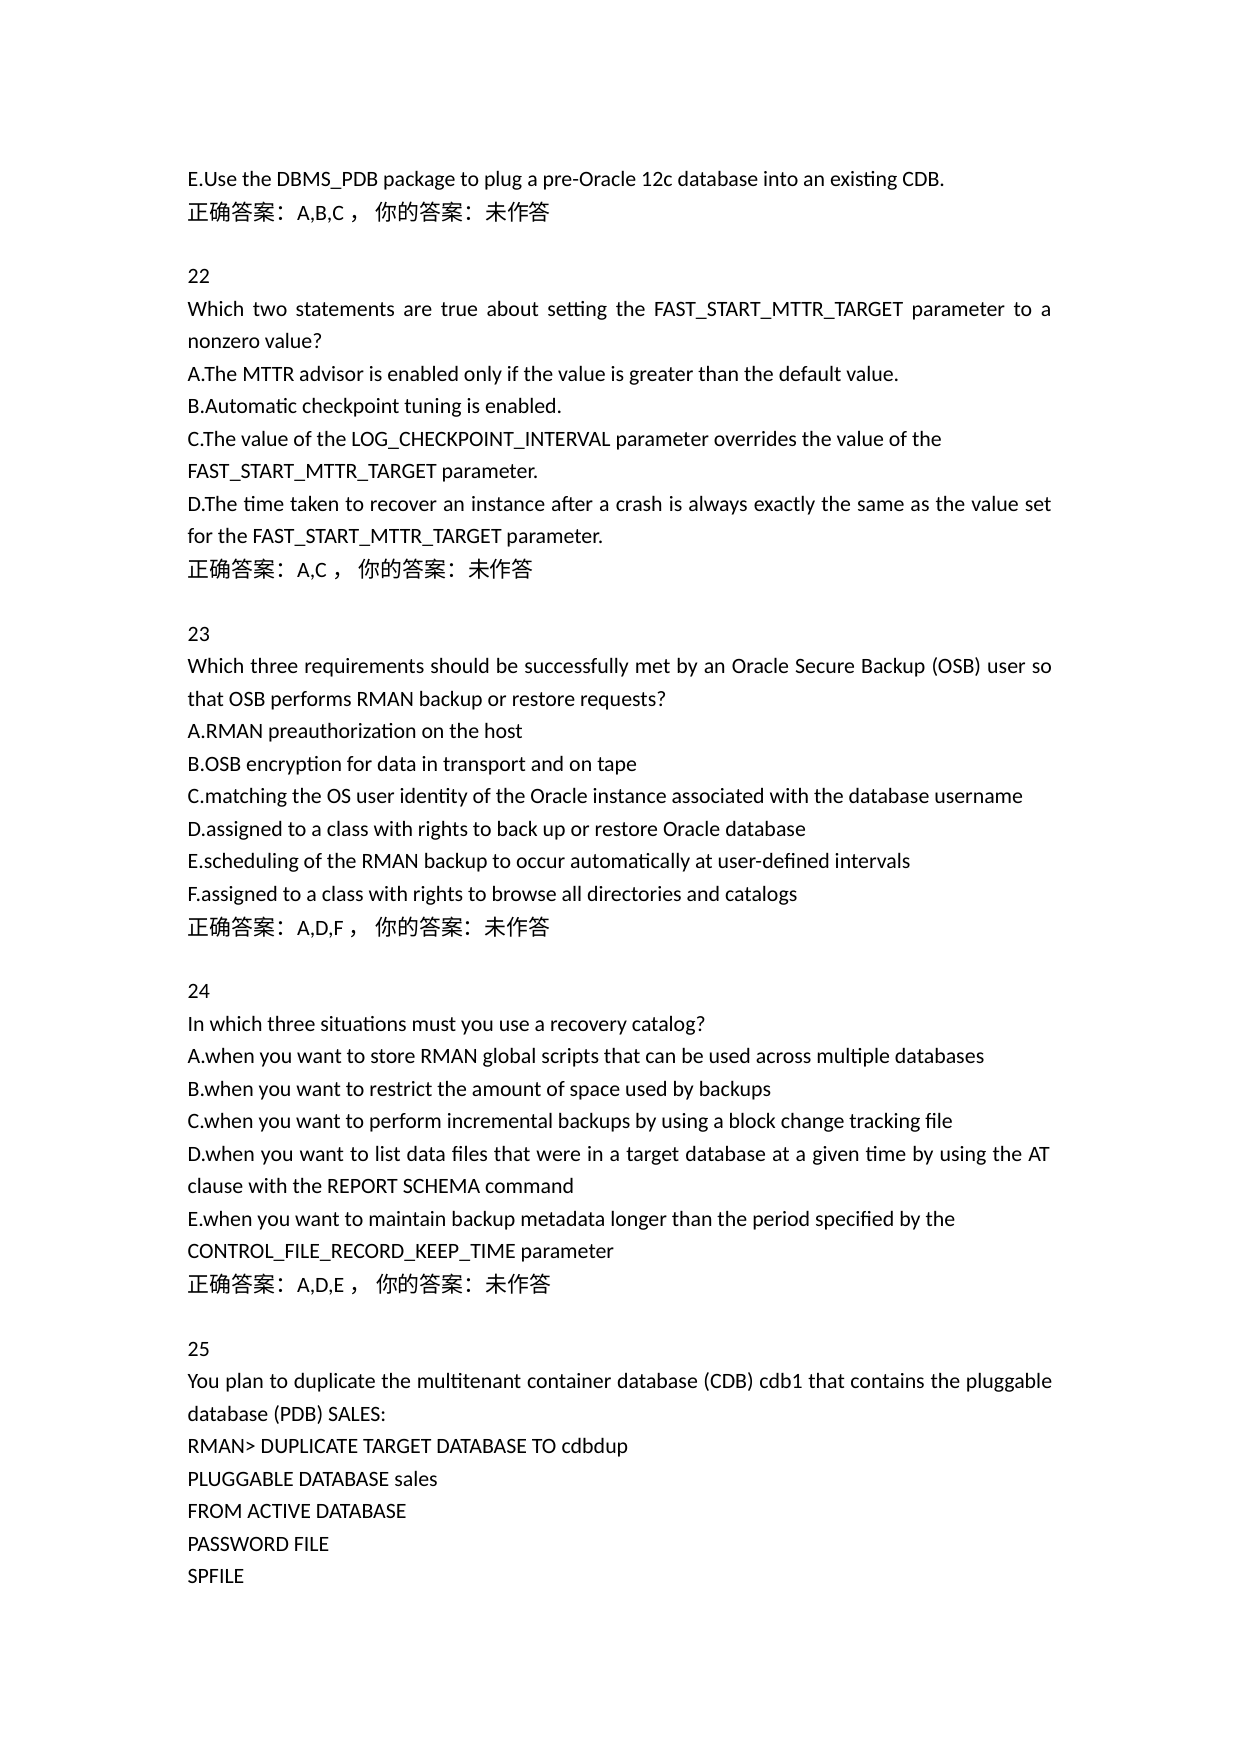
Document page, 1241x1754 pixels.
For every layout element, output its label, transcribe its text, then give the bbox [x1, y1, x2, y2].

text B.OSB encryption for data in transport and on tape [187, 747, 1053, 779]
text E.Use the DBMS_PDB package to plug a pre-Oracle 12c database into an existing CDB. [187, 162, 1053, 194]
text 25 [187, 1332, 1053, 1364]
text C.when you want to perform incremental backups by using a block change tracking file [187, 1104, 1053, 1137]
text A.when you want to store RMAN global scripts that can be used across multiple databases [187, 1039, 1053, 1072]
text 22 [187, 259, 1053, 292]
text CONTROL_FILE_RECORD_KEEP_TIME parameter [187, 1234, 1053, 1267]
text You plan to duplicate the multitenant container database (CDB) cdb1 that contains the pluggable database (PDB) SALES: [187, 1364, 1053, 1429]
text 23 [187, 617, 1053, 649]
text F.assigned to a class with rights to browse all directories and catalogs [187, 877, 1053, 909]
text Which three requirements should be successfully met by an Oracle Secure Backup (OSB) user so that OSB performs RMAN backup or restore requests? [187, 649, 1053, 714]
text A.RMAN preauthorization on the host [187, 714, 1053, 747]
text 正确答案：A,D,F ， 你的答案：未作答 [187, 909, 1053, 942]
text D.assigned to a class with rights to back up or restore Oracle database [187, 812, 1053, 844]
text B.when you want to restrict the amount of space used by backups [187, 1072, 1053, 1104]
text D.when you want to list data files that were in a target database at a given time by using the AT clause with the REPORT SCHEMA command [187, 1137, 1053, 1202]
text In which three situations must you use a recovery catalog? [187, 1007, 1053, 1039]
text C.The value of the LOG_CHECKPOINT_INTERVAL parameter overrides the value of the [187, 422, 1053, 454]
text 正确答案：A,D,E ， 你的答案：未作答 [187, 1267, 1053, 1299]
text E.when you want to maintain backup metadata longer than the period specified by the [187, 1202, 1053, 1234]
text Which two statements are true about setting the FAST_START_MTTR_TARGET parameter to a nonzero value? [187, 292, 1053, 357]
text C.matching the OS user identity of the Oracle instance associated with the database username [187, 779, 1053, 812]
text A.The MTTR advisor is enabled only if the value is greater than the default value. [187, 357, 1053, 389]
text E.scheduling of the RMAN backup to occur automatically at user-defined intervals [187, 844, 1053, 877]
text PLUGGABLE DATABASE sales [187, 1462, 1053, 1494]
text B.Automatic checkpoint tuning is enabled. [187, 389, 1053, 422]
text D.The time taken to recover an instance after a crash is always exactly the same as the value set for the FAST_START_MTTR_TARGET parameter. [187, 487, 1053, 552]
text 24 [187, 974, 1053, 1007]
text 正确答案：A,B,C ， 你的答案：未作答 [187, 194, 1053, 227]
text 正确答案：A,C ， 你的答案：未作答 [187, 552, 1053, 584]
text SPFILE [187, 1559, 1053, 1592]
text RMAN> DUPLICATE TARGET DATABASE TO cdbdup [187, 1429, 1053, 1462]
text FROM ACTIVE DATABASE [187, 1494, 1053, 1527]
text PASSWORD FILE [187, 1527, 1053, 1559]
text FAST_START_MTTR_TARGET parameter. [187, 454, 1053, 487]
